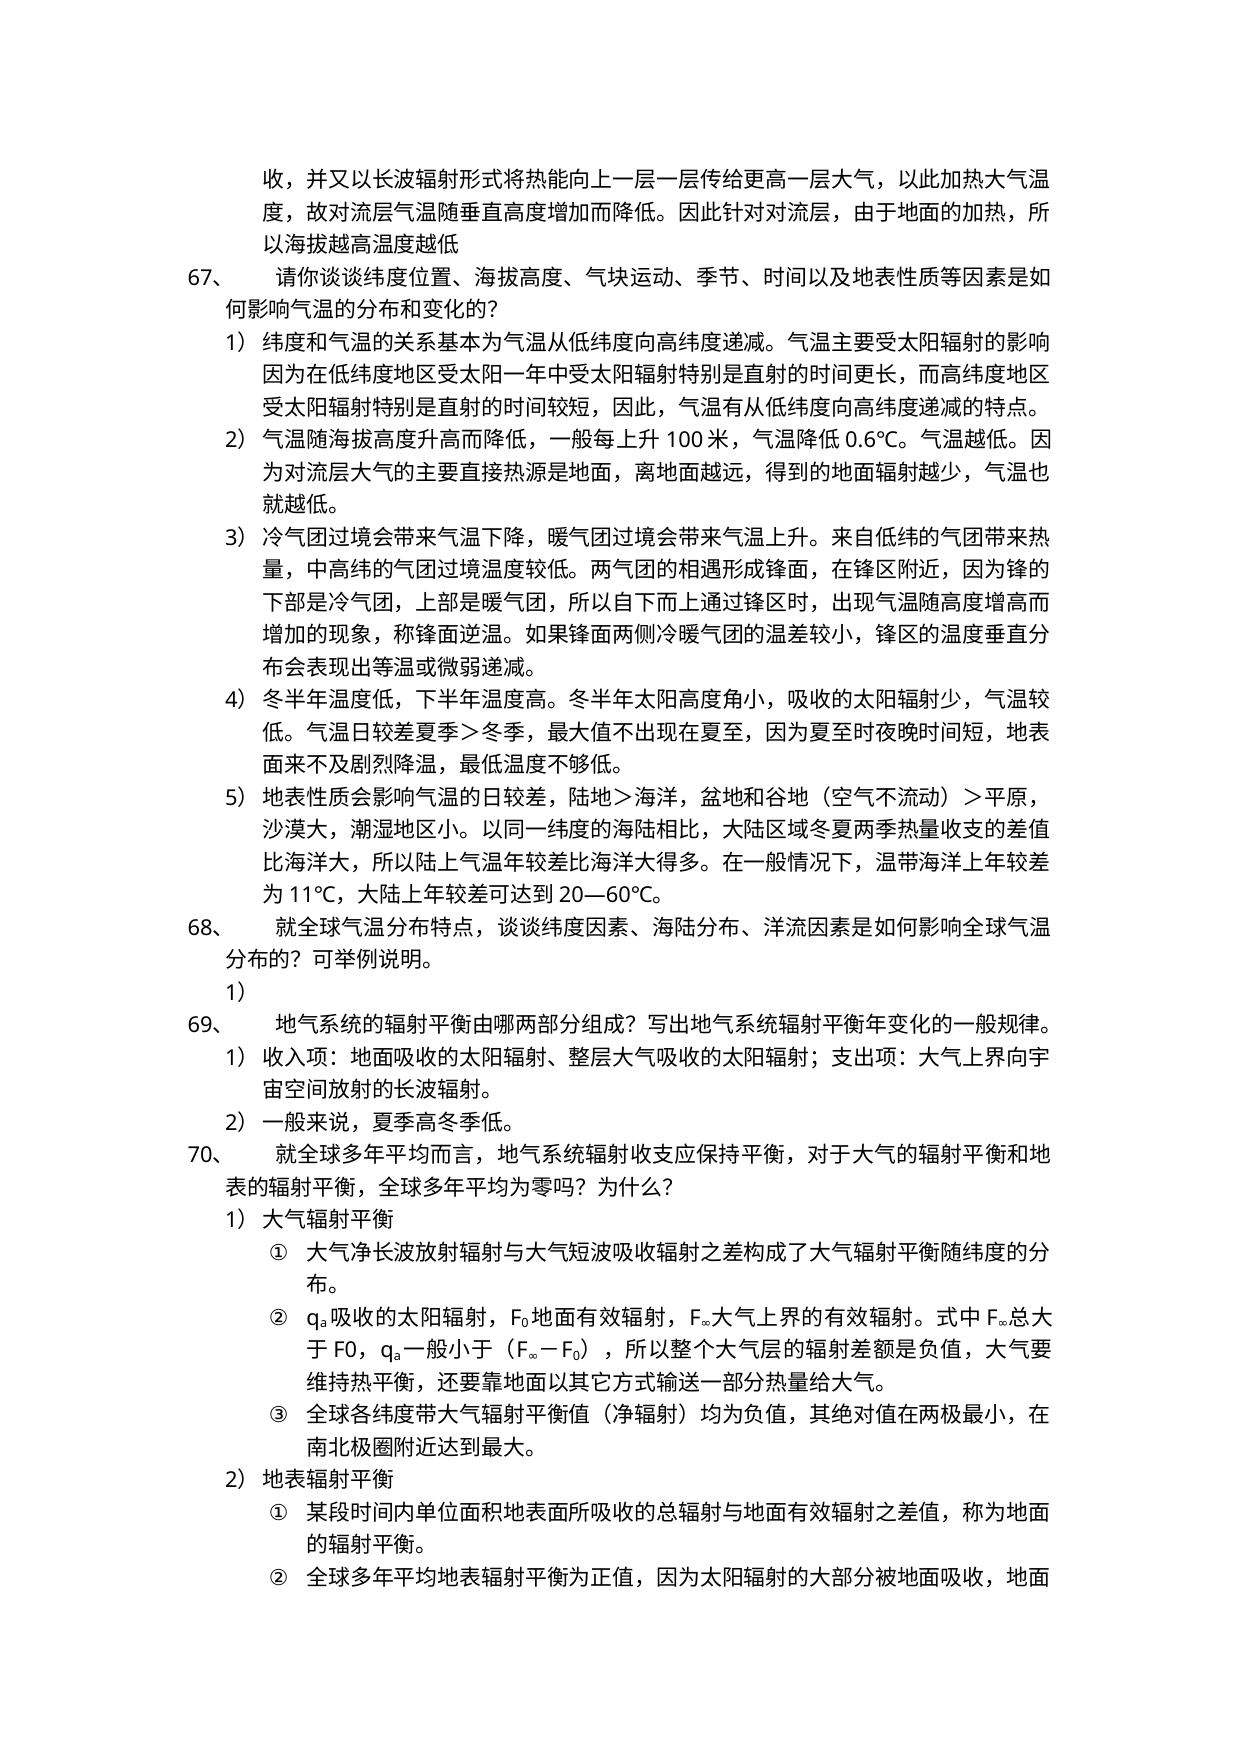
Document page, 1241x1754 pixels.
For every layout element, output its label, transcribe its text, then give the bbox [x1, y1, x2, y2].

list 1） [225, 974, 1053, 1007]
list 冬半年温度低，下半年温度高。冬半年太阳高度角小，吸收的太阳辐射少，气温较低。气温日较差夏季＞冬季，最大值不出现在夏至，因为夏至时夜晚时间短，地表面来不及剧烈降温，最低温度不够低。 [225, 682, 1053, 779]
list 地气系统的辐射平衡由哪两部分组成？写出地气系统辐射平衡年变化的一般规律。 [187, 1007, 1053, 1039]
list 地表性质会影响气温的日较差，陆地＞海洋，盆地和谷地（空气不流动）＞平原，沙漠大，潮湿地区小。以同一纬度的海陆相比，大陆区域冬夏两季热量收支的差值比海洋大，所以陆上气温年较差比海洋大得多。在一般情况下，温带海洋上年较差为11℃，大陆上年较差可达到20—60℃。 [225, 779, 1053, 909]
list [262, 162, 1053, 259]
list 大气净长波放射辐射与大气短波吸收辐射之差构成了大气辐射平衡随纬度的分布。 [269, 1234, 1053, 1299]
list 大气辐射平衡 [225, 1202, 1053, 1234]
list 地表辐射平衡 [225, 1462, 1053, 1494]
list 请你谈谈纬度位置、海拔高度、气块运动、季节、时间以及地表性质等因素是如何影响气温的分布和变化的？ [187, 259, 1053, 324]
list 全球各纬度带大气辐射平衡值（净辐射）均为负值，其绝对值在两极最小，在南北极圈附近达到最大。 [269, 1397, 1053, 1462]
list 冷气团过境会带来气温下降，暖气团过境会带来气温上升。来自低纬的气团带来热量，中高纬的气团过境温度较低。两气团的相遇形成锋面，在锋区附近，因为锋的下部是冷气团，上部是暖气团，所以自下而上通过锋区时，出现气温随高度增高而增加的现象，称锋面逆温。如果锋面两侧冷暖气团的温差较小，锋区的温度垂直分布会表现出等温或微弱递减。 [225, 519, 1053, 682]
list 纬度和气温的关系基本为气温从低纬度向高纬度递减。气温主要受太阳辐射的影响，因为在低纬度地区受太阳一年中受太阳辐射特别是直射的时间更长，而高纬度地区受太阳辐射特别是直射的时间较短，因此，气温有从低纬度向高纬度递减的特点。 [225, 324, 1053, 422]
list 一般来说，夏季高冬季低。 [225, 1104, 1053, 1137]
list 收入项：地面吸收的太阳辐射、整层大气吸收的太阳辐射；支出项：大气上界向宇宙空间放射的长波辐射。 [225, 1039, 1053, 1104]
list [269, 1559, 1053, 1592]
list 气温随海拔高度升高而降低，一般每上升100米，气温降低0.6℃。气温越低。因为对流层大气的主要直接热源是地面，离地面越远，得到的地面辐射越少，气温也就越低。 [225, 422, 1053, 519]
list qa吸收的太阳辐射，F0地面有效辐射，F∞大气上界的有效辐射。式中F∞总大于F0，qa一般小于（F∞－F0），所以整个大气层的辐射差额是负值，大气要维持热平衡，还要靠地面以其它方式输送一部分热量给大气。 [269, 1299, 1053, 1397]
list 就全球气温分布特点，谈谈纬度因素、海陆分布、洋流因素是如何影响全球气温分布的？可举例说明。 [187, 909, 1053, 974]
list 某段时间内单位面积地表面所吸收的总辐射与地面有效辐射之差值，称为地面的辐射平衡。 [269, 1494, 1053, 1559]
list 就全球多年平均而言，地气系统辐射收支应保持平衡，对于大气的辐射平衡和地表的辐射平衡，全球多年平均为零吗？为什么？ [187, 1137, 1053, 1202]
